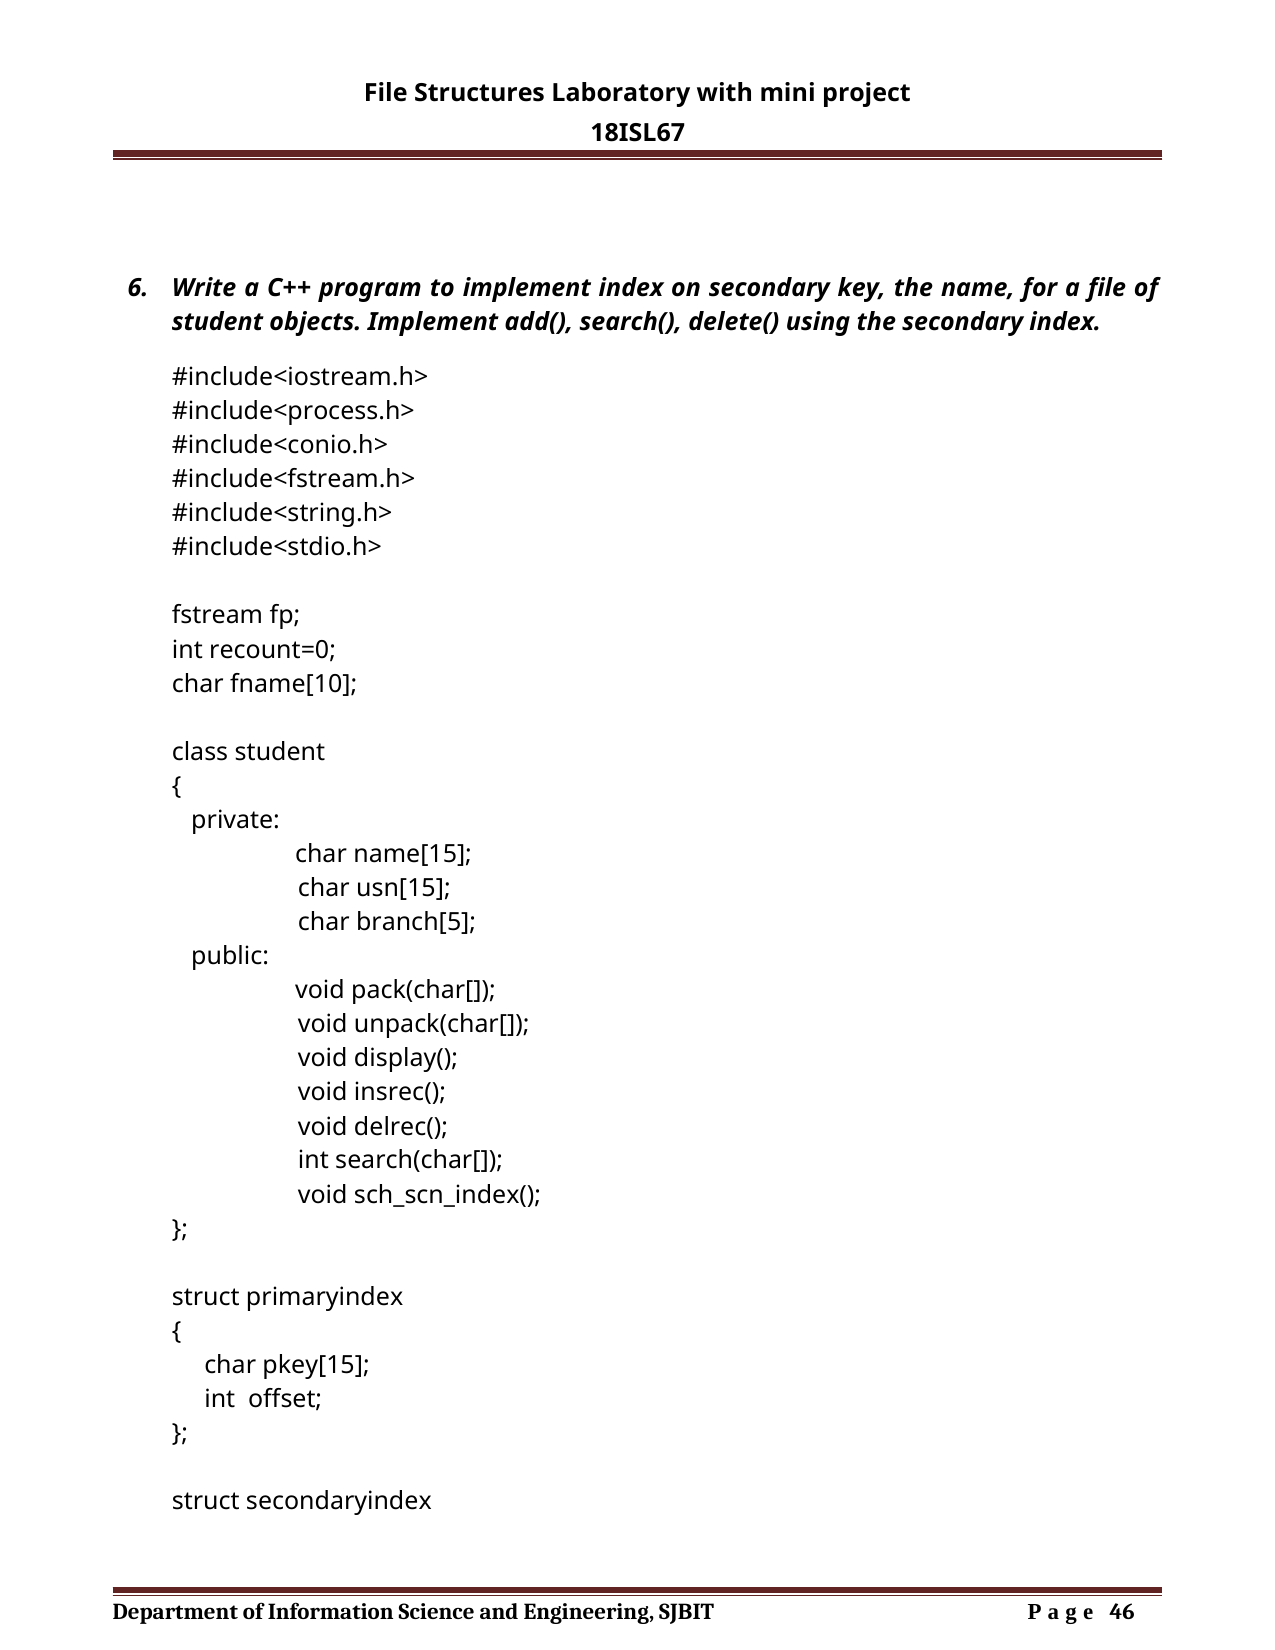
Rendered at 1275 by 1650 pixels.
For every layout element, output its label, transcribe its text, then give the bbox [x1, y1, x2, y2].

text }; [172, 1415, 1162, 1449]
text char pkey[15]; [172, 1347, 1162, 1381]
text #include<string.h> [172, 495, 1162, 529]
text }; [172, 1210, 1162, 1244]
text char fname[10]; [172, 665, 1162, 699]
text public: [172, 938, 1162, 972]
list Write a C++ program to implement index on secondary key, the name, for a file of student objects. Implement add(), search(), delete() using the secondary index. [127, 270, 1162, 338]
text void pack(char[]); [112, 972, 1162, 1006]
text char usn[15]; [172, 870, 1162, 904]
text int recount=0; [172, 631, 1162, 665]
text { [172, 767, 1162, 802]
text void sch_scn_index(); [172, 1176, 1162, 1210]
text int search(char[]); [172, 1142, 1162, 1176]
text fstream fp; [172, 597, 1162, 631]
text struct primaryindex [172, 1278, 1162, 1312]
text void insrec(); [172, 1074, 1162, 1108]
text char name[15]; [247, 836, 1162, 870]
text char branch[5]; [172, 904, 1162, 938]
text #include<process.h> [172, 393, 1162, 427]
text void delrec(); [172, 1108, 1162, 1142]
text #include<fstream.h> [172, 461, 1162, 495]
text #include<stdio.h> [172, 529, 1162, 563]
text #include<iostream.h> [172, 359, 1162, 393]
text struct secondaryindex [172, 1483, 1162, 1517]
text private: [172, 802, 1162, 836]
text void unpack(char[]); [172, 1006, 1162, 1040]
text int offset; [172, 1381, 1162, 1415]
text void display(); [172, 1040, 1162, 1074]
text #include<conio.h> [172, 427, 1162, 461]
text class student [172, 733, 1162, 767]
text { [172, 1312, 1162, 1347]
